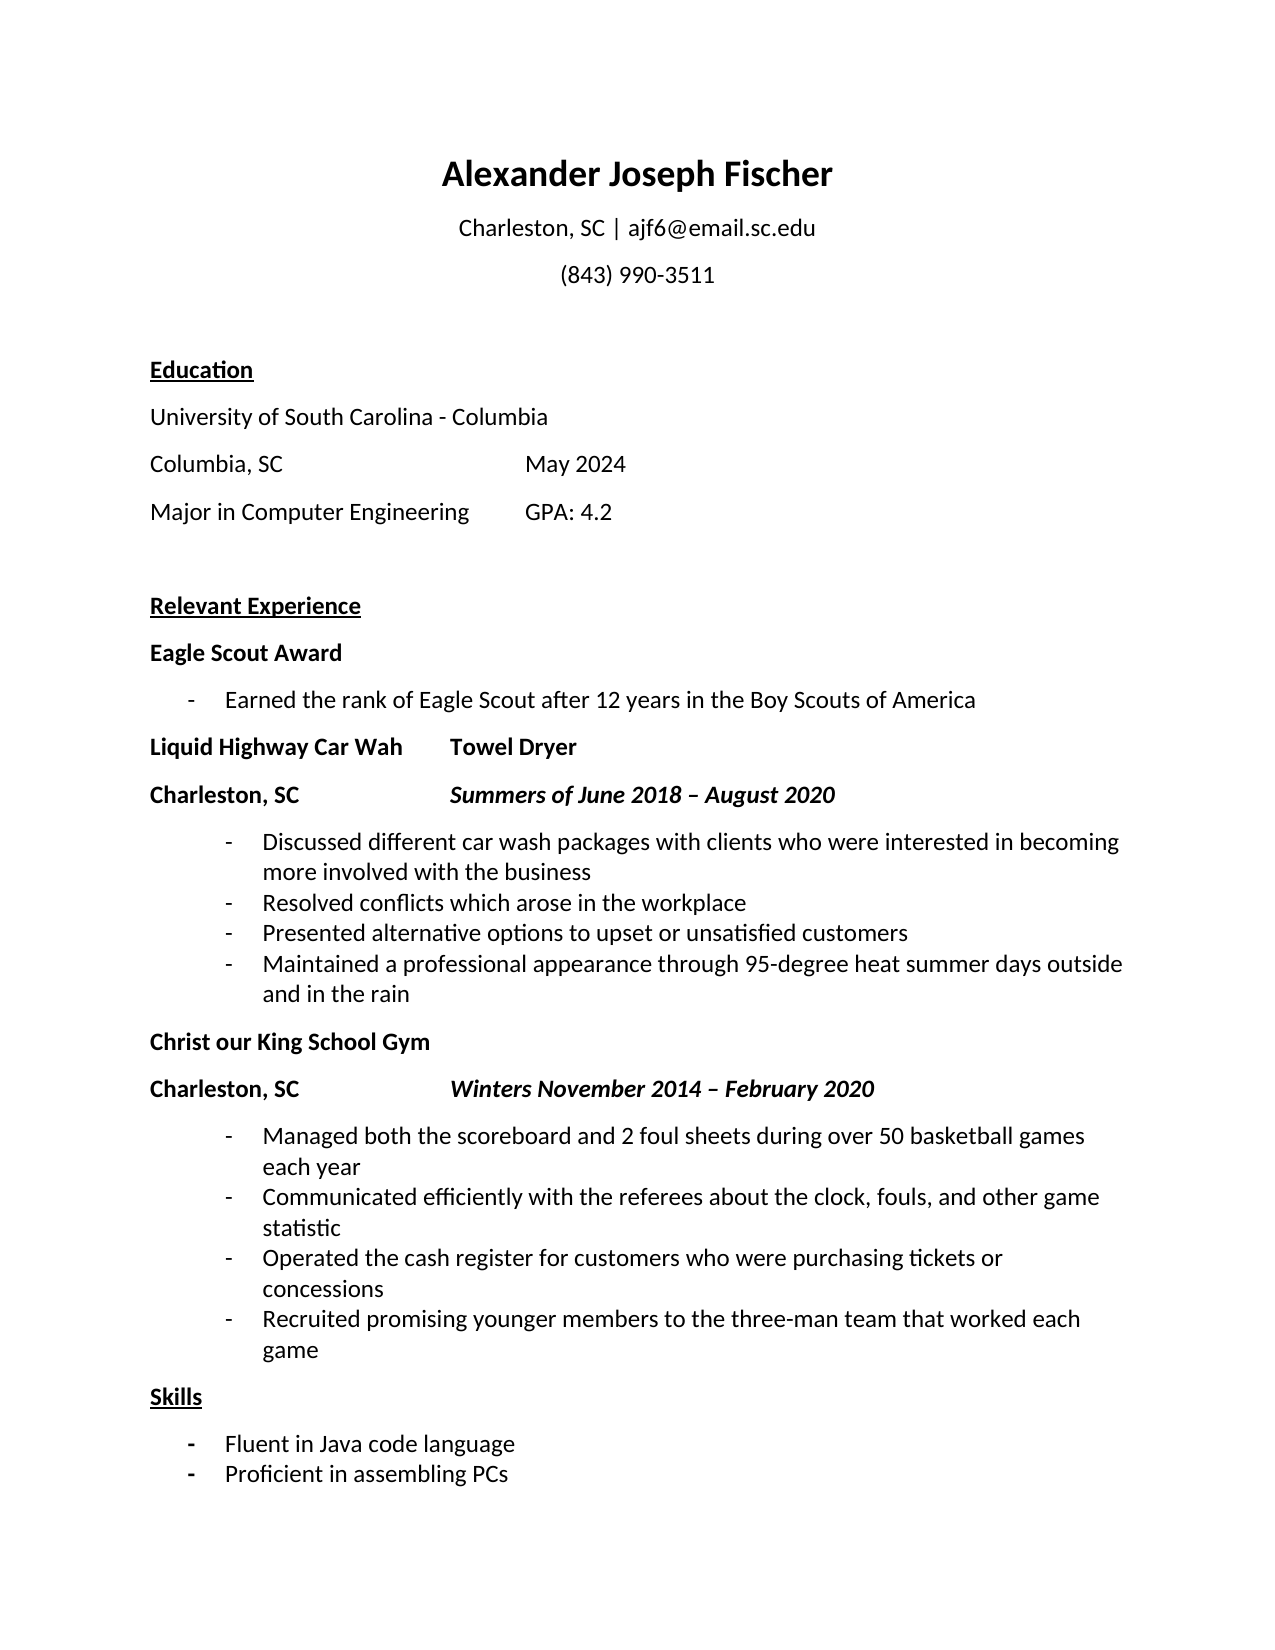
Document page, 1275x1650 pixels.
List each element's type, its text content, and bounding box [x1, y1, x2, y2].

list Managed both the scoreboard and 2 foul sheets during over 50 basketball games each year [225, 1120, 1125, 1181]
list Maintained a professional appearance through 95-degree heat summer days outside and in the rain [225, 948, 1125, 1009]
text Charleston, SC Winters November 2014 – February 2020 [150, 1073, 1125, 1103]
text Major in Computer Engineering GPA: 4.2 [150, 496, 1125, 526]
list Earned the rank of Eagle Scout after 12 years in the Boy Scouts of America [187, 684, 1125, 715]
text Charleston, SC | ajf6@email.sc.edu [150, 212, 1125, 243]
text Alexander Joseph Fischer [150, 150, 1125, 196]
text Christ our King School Gym [150, 1026, 1125, 1056]
text Liquid Highway Car Wah Towel Dryer [150, 732, 1125, 762]
text Columbia, SC May 2024 [150, 448, 1125, 479]
text Eagle Scout Award [150, 637, 1125, 668]
list Fluent in Java code language [187, 1428, 1125, 1459]
list Discussed different car wash packages with clients who were interested in becoming more involved with the business [225, 826, 1125, 887]
list Recruited promising younger members to the three-man team that worked each game [225, 1303, 1125, 1364]
list Resolved conflicts which arose in the workplace [225, 887, 1125, 917]
text Charleston, SC Summers of June 2018 – August 2020 [150, 779, 1125, 809]
list Operated the cash register for customers who were purchasing tickets or concessions [225, 1242, 1125, 1303]
text Relevant Experience [150, 590, 1125, 621]
text University of South Carolina - Columbia [150, 401, 1125, 432]
list Presented alternative options to upset or unsatisfied customers [225, 917, 1125, 948]
text (843) 990-3511 [150, 260, 1125, 290]
list Proficient in assembling PCs [187, 1459, 1125, 1489]
text Skills [150, 1381, 1125, 1411]
text Education [150, 354, 1125, 384]
list Communicated efficiently with the referees about the clock, fouls, and other game statistic [225, 1181, 1125, 1242]
